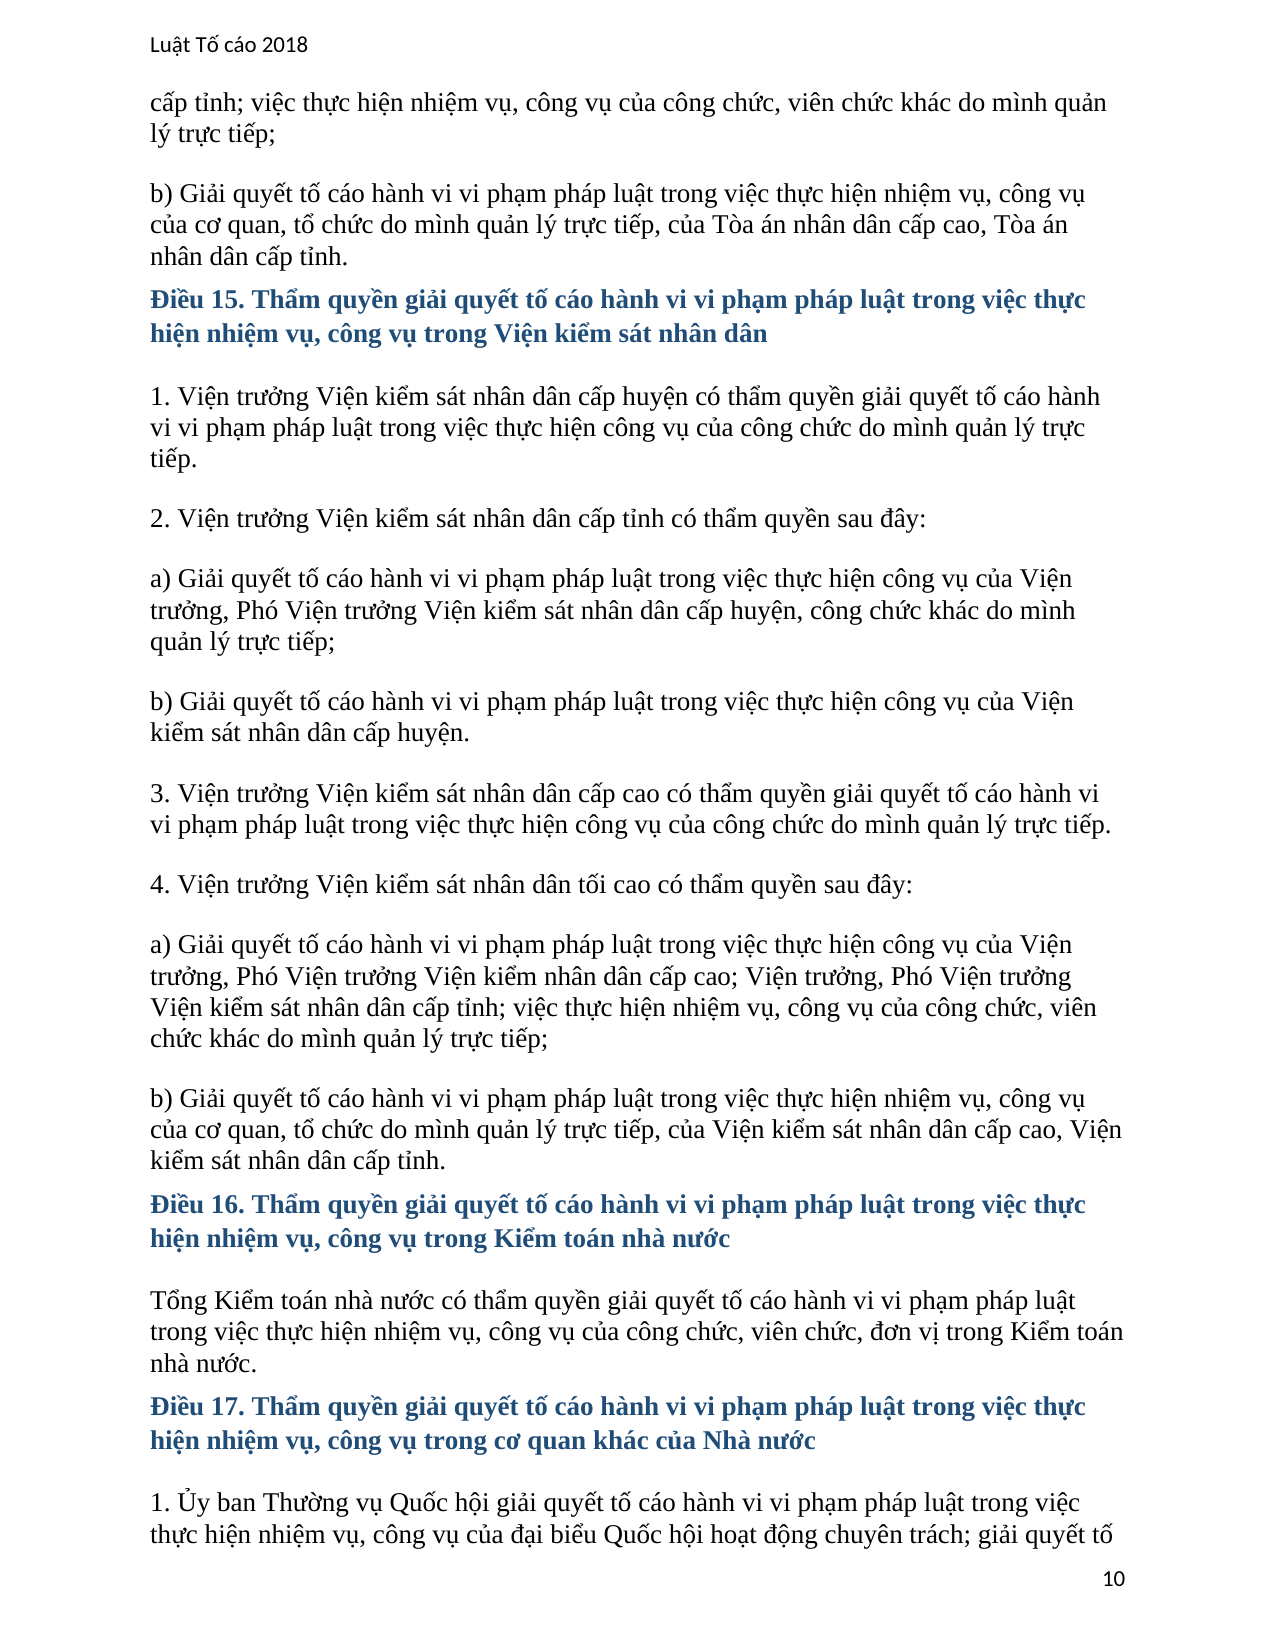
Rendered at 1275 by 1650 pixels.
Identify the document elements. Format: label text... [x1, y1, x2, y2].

subtitle Điều 15. Thẩm quyền giải quyết tố cáo hành vi vi phạm pháp luật trong việc thực hiện nhiệm vụ, công vụ trong Viện kiểm sát nhân dân [150, 283, 1125, 348]
text 2. Viện trưởng Viện kiểm sát nhân dân cấp tỉnh có thẩm quyền sau đây: [150, 502, 1125, 533]
subtitle Điều 16. Thẩm quyền giải quyết tố cáo hành vi vi phạm pháp luật trong việc thực hiện nhiệm vụ, công vụ trong Kiểm toán nhà nước [150, 1188, 1125, 1253]
text a) Giải quyết tố cáo hành vi vi phạm pháp luật trong việc thực hiện công vụ của Viện trưởng, Phó Viện trưởng Viện kiểm nhân dân cấp cao; Viện trưởng, Phó Viện trưởng Viện kiểm sát nhân dân cấp tỉnh; việc thực hiện nhiệm vụ, công vụ của công chức, viên chức khác do mình quản lý trực tiếp; [150, 928, 1125, 1053]
text a) Giải quyết tố cáo hành vi vi phạm pháp luật trong việc thực hiện công vụ của Viện trưởng, Phó Viện trưởng Viện kiểm sát nhân dân cấp huyện, công chức khác do mình quản lý trực tiếp; [150, 563, 1125, 656]
text Tổng Kiểm toán nhà nước có thẩm quyền giải quyết tố cáo hành vi vi phạm pháp luật trong việc thực hiện nhiệm vụ, công vụ của công chức, viên chức, đơn vị trong Kiểm toán nhà nước. [150, 1284, 1125, 1378]
subtitle Điều 17. Thẩm quyền giải quyết tố cáo hành vi vi phạm pháp luật trong việc thực hiện nhiệm vụ, công vụ trong cơ quan khác của Nhà nước [150, 1390, 1125, 1455]
text 4. Viện trưởng Viện kiểm sát nhân dân tối cao có thẩm quyền sau đây: [150, 868, 1125, 899]
text 3. Viện trưởng Viện kiểm sát nhân dân cấp cao có thẩm quyền giải quyết tố cáo hành vi vi phạm pháp luật trong việc thực hiện công vụ của công chức do mình quản lý trực tiếp. [150, 777, 1125, 839]
text b) Giải quyết tố cáo hành vi vi phạm pháp luật trong việc thực hiện công vụ của Viện kiểm sát nhân dân cấp huyện. [150, 685, 1125, 747]
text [150, 1487, 1125, 1549]
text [150, 86, 1125, 148]
text 1. Viện trưởng Viện kiểm sát nhân dân cấp huyện có thẩm quyền giải quyết tố cáo hành vi vi phạm pháp luật trong việc thực hiện công vụ của công chức do mình quản lý trực tiếp. [150, 380, 1125, 473]
text b) Giải quyết tố cáo hành vi vi phạm pháp luật trong việc thực hiện nhiệm vụ, công vụ của cơ quan, tổ chức do mình quản lý trực tiếp, của Tòa án nhân dân cấp cao, Tòa án nhân dân cấp tỉnh. [150, 177, 1125, 271]
text b) Giải quyết tố cáo hành vi vi phạm pháp luật trong việc thực hiện nhiệm vụ, công vụ của cơ quan, tổ chức do mình quản lý trực tiếp, của Viện kiểm sát nhân dân cấp cao, Viện kiểm sát nhân dân cấp tỉnh. [150, 1082, 1125, 1176]
